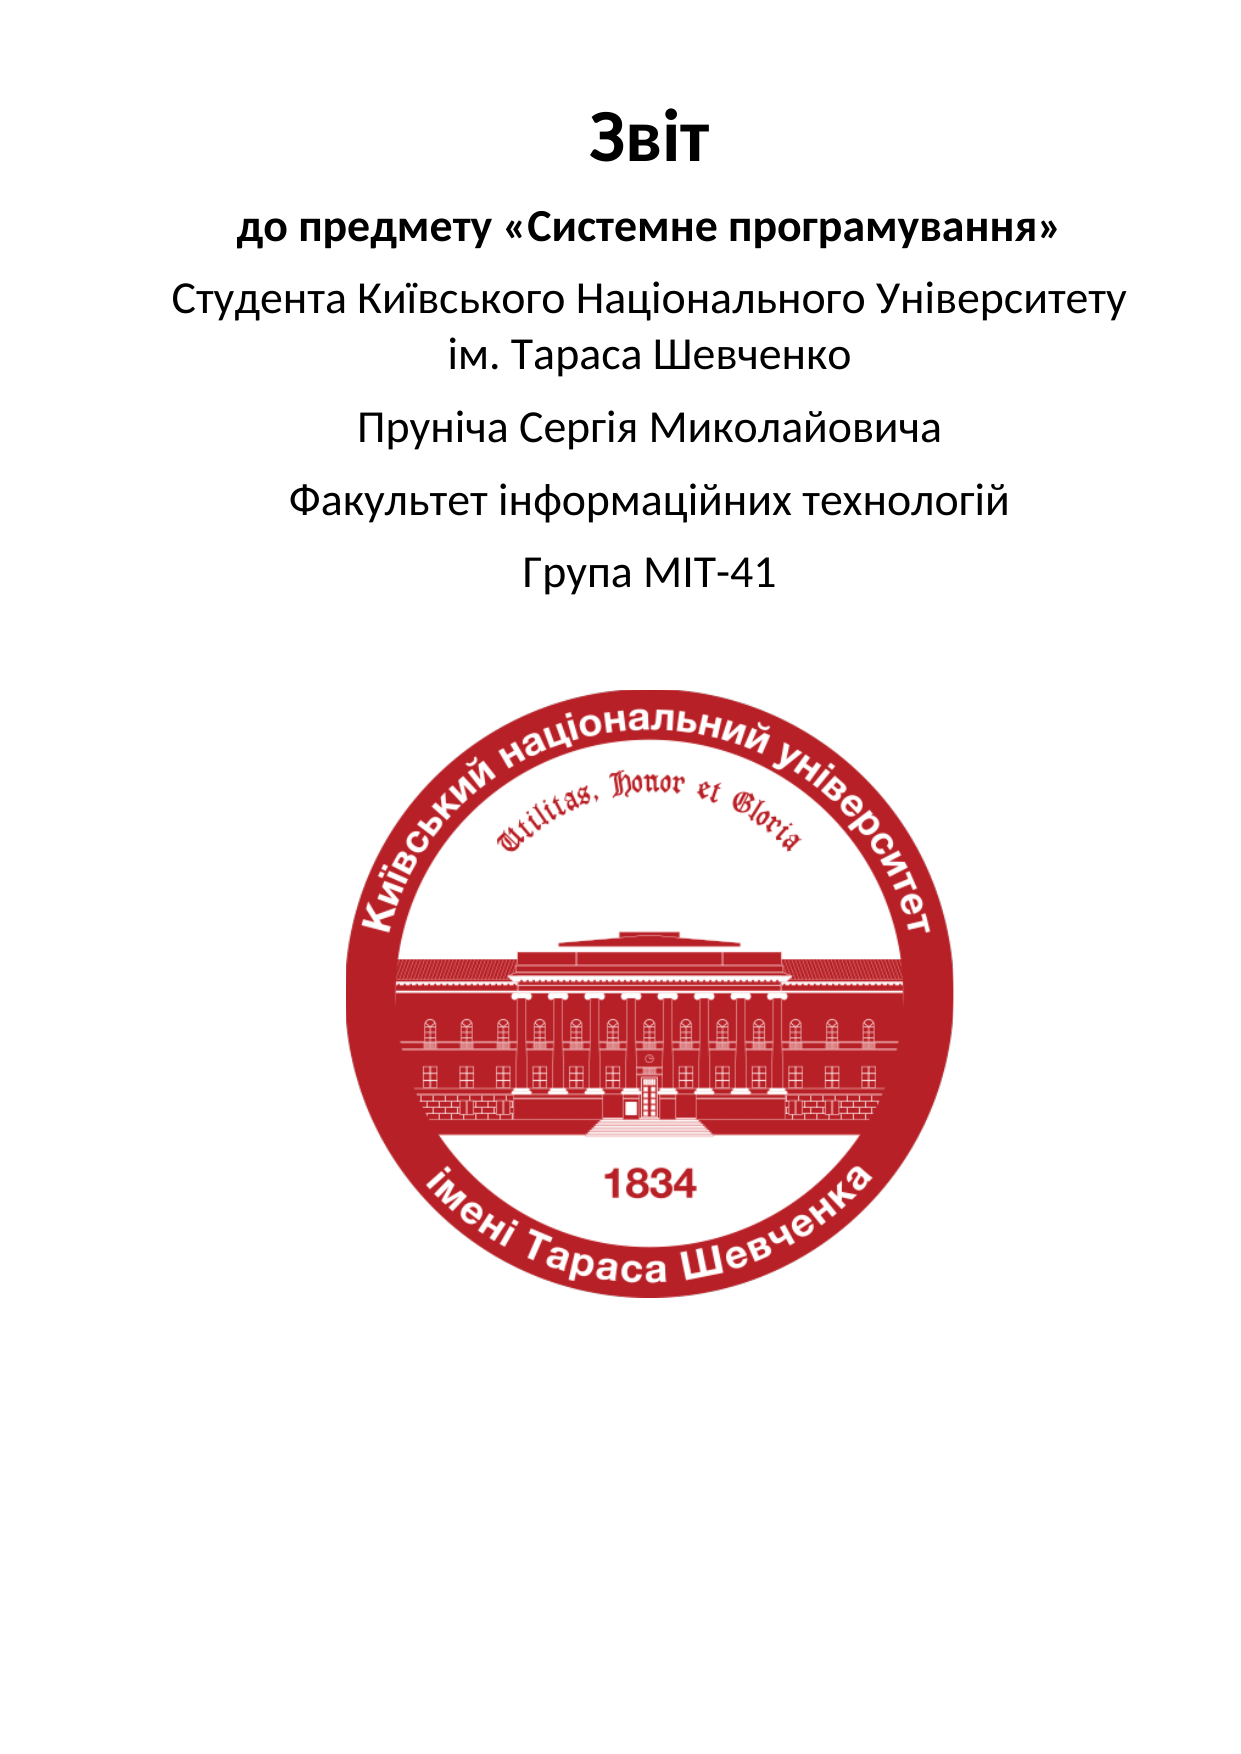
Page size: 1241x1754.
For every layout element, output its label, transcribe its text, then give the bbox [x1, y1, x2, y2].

text Звіт [148, 88, 1152, 180]
picture [346, 690, 954, 1298]
text до предмету «Системне програмування» [148, 197, 1152, 253]
text Студента Київського Національного Університету ім. Тараса Шевченко [148, 269, 1152, 381]
text Факультет інформаційних технологій [148, 471, 1152, 526]
text Група МІТ-41 [148, 543, 1152, 599]
text Пруніча Сергія Миколайовича [148, 398, 1152, 454]
